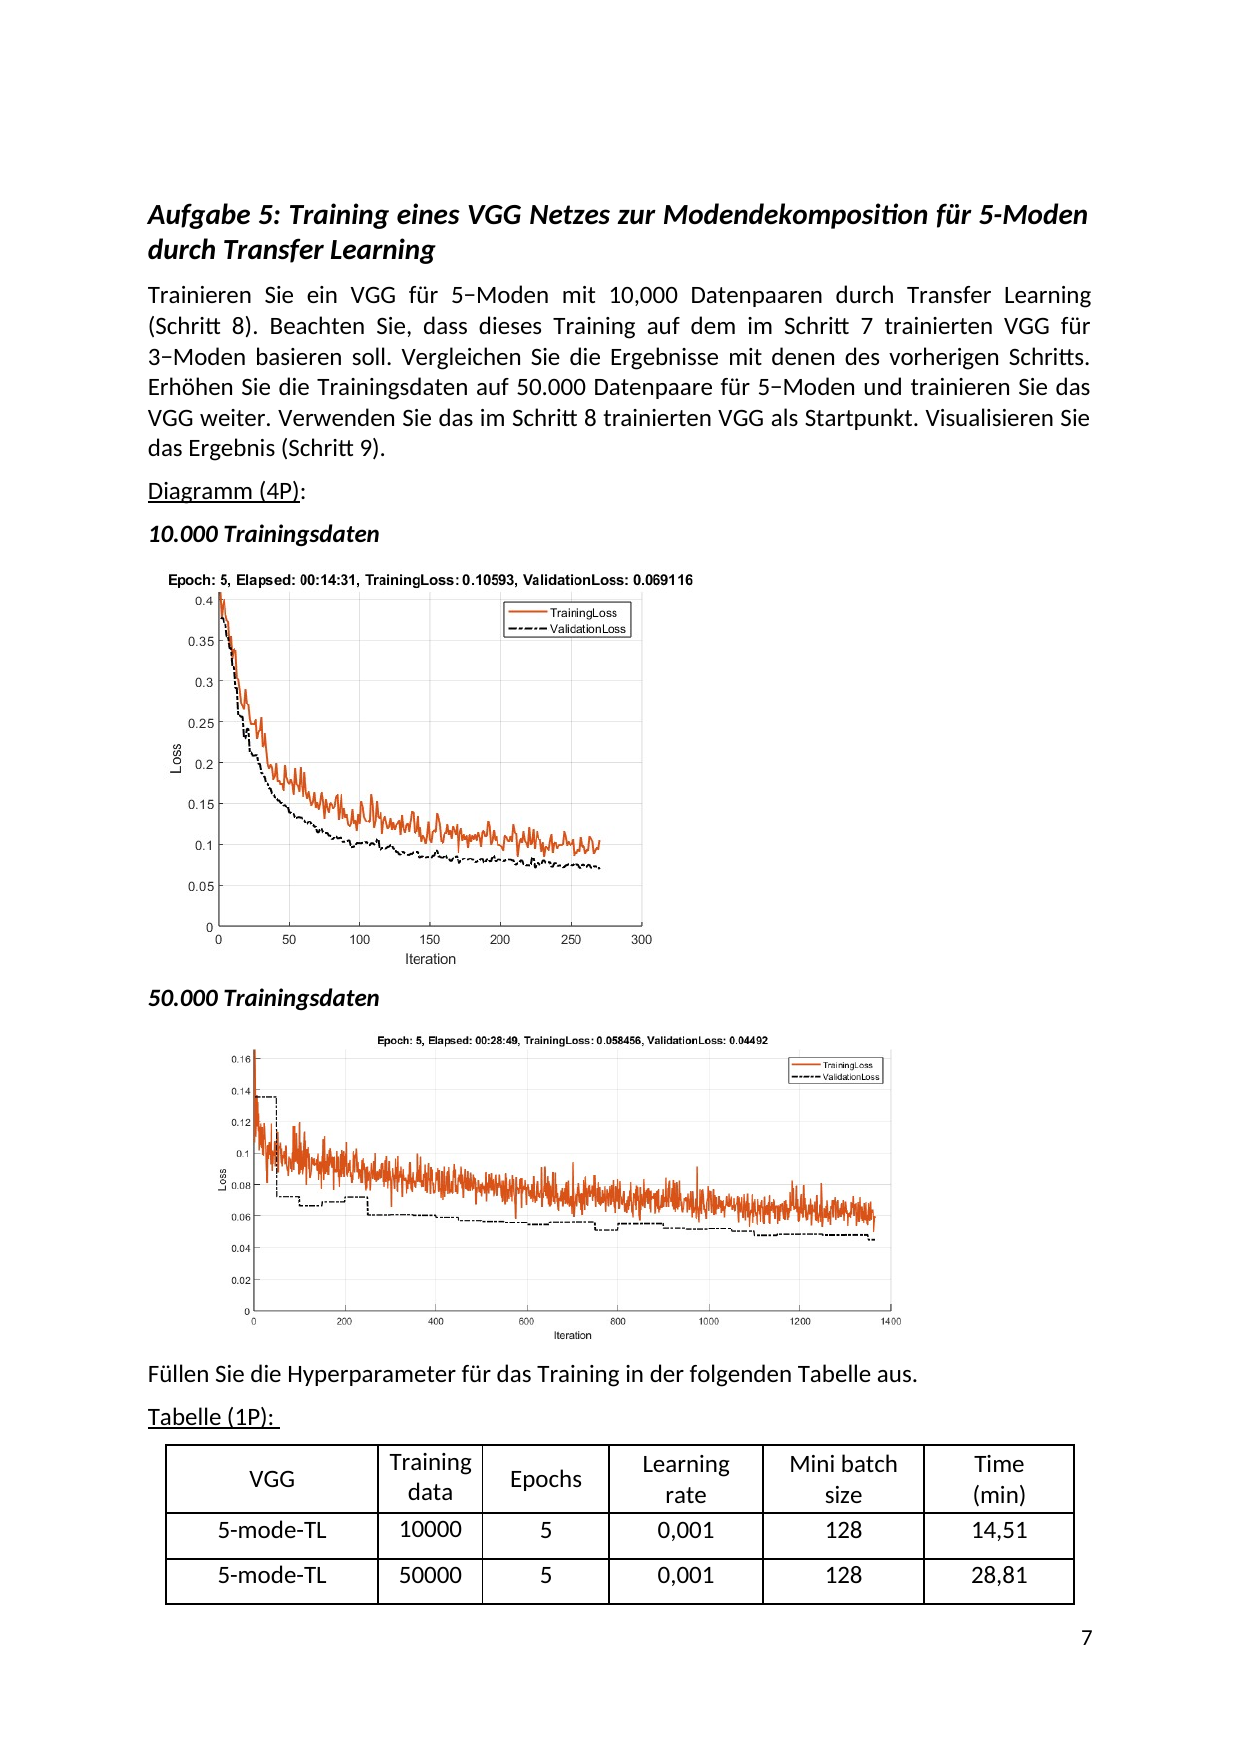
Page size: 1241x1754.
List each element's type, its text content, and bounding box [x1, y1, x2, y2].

text Tabelle (1P): [148, 1401, 1092, 1431]
table_header VGG [167, 1446, 377, 1512]
table_cell 10000 [379, 1514, 482, 1558]
table_cell 5-mode-TL [167, 1514, 377, 1558]
text 10.000 Trainingsdaten [148, 518, 1092, 549]
text 50.000 Trainingsdaten [148, 982, 1092, 1013]
table_cell 28,81 [925, 1560, 1073, 1603]
table_cell 5 [483, 1514, 608, 1558]
table_cell 128 [764, 1560, 923, 1603]
table_cell 5-mode-TL [167, 1560, 377, 1603]
table_cell 0,001 [610, 1514, 762, 1558]
text Diagramm (4P): [148, 475, 1092, 506]
text Füllen Sie die Hyperparameter für das Training in der folgenden Tabelle aus. [148, 1358, 1092, 1388]
table_header Epochs [483, 1446, 608, 1512]
table_header Learning rate [610, 1446, 762, 1512]
table_header Mini batch size [764, 1446, 923, 1512]
table_cell 14,51 [925, 1514, 1073, 1558]
text Trainieren Sie ein VGG für 5−Moden mit 10,000 Datenpaaren durch Transfer Learning (Schritt 8). Beachten Sie, dass dieses Training auf dem im Schritt 7 trainierten VGG für 3−Moden basieren soll. Vergleichen Sie die Ergebnisse mit denen des vorherigen Schritts. Erhöhen Sie die Trainingsdaten auf 50.000 Datenpaare für 5−Moden und trainieren Sie das VGG weiter. Verwenden Sie das im Schritt 8 trainierten VGG als Startpunkt. Visualisieren Sie das Ergebnis (Schritt 9). [148, 279, 1092, 463]
table_cell 50000 [379, 1560, 482, 1603]
table_cell 0,001 [610, 1560, 762, 1603]
text Aufgabe 5: Training eines VGG Netzes zur Modendekomposition für 5-Moden durch Transfer Learning [148, 196, 1092, 267]
picture [147, 561, 693, 970]
table_header Training data [379, 1446, 482, 1512]
table_cell 128 [764, 1514, 923, 1558]
table_cell 5 [483, 1560, 608, 1603]
picture [147, 1025, 969, 1346]
table_header Time (min) [925, 1446, 1073, 1512]
